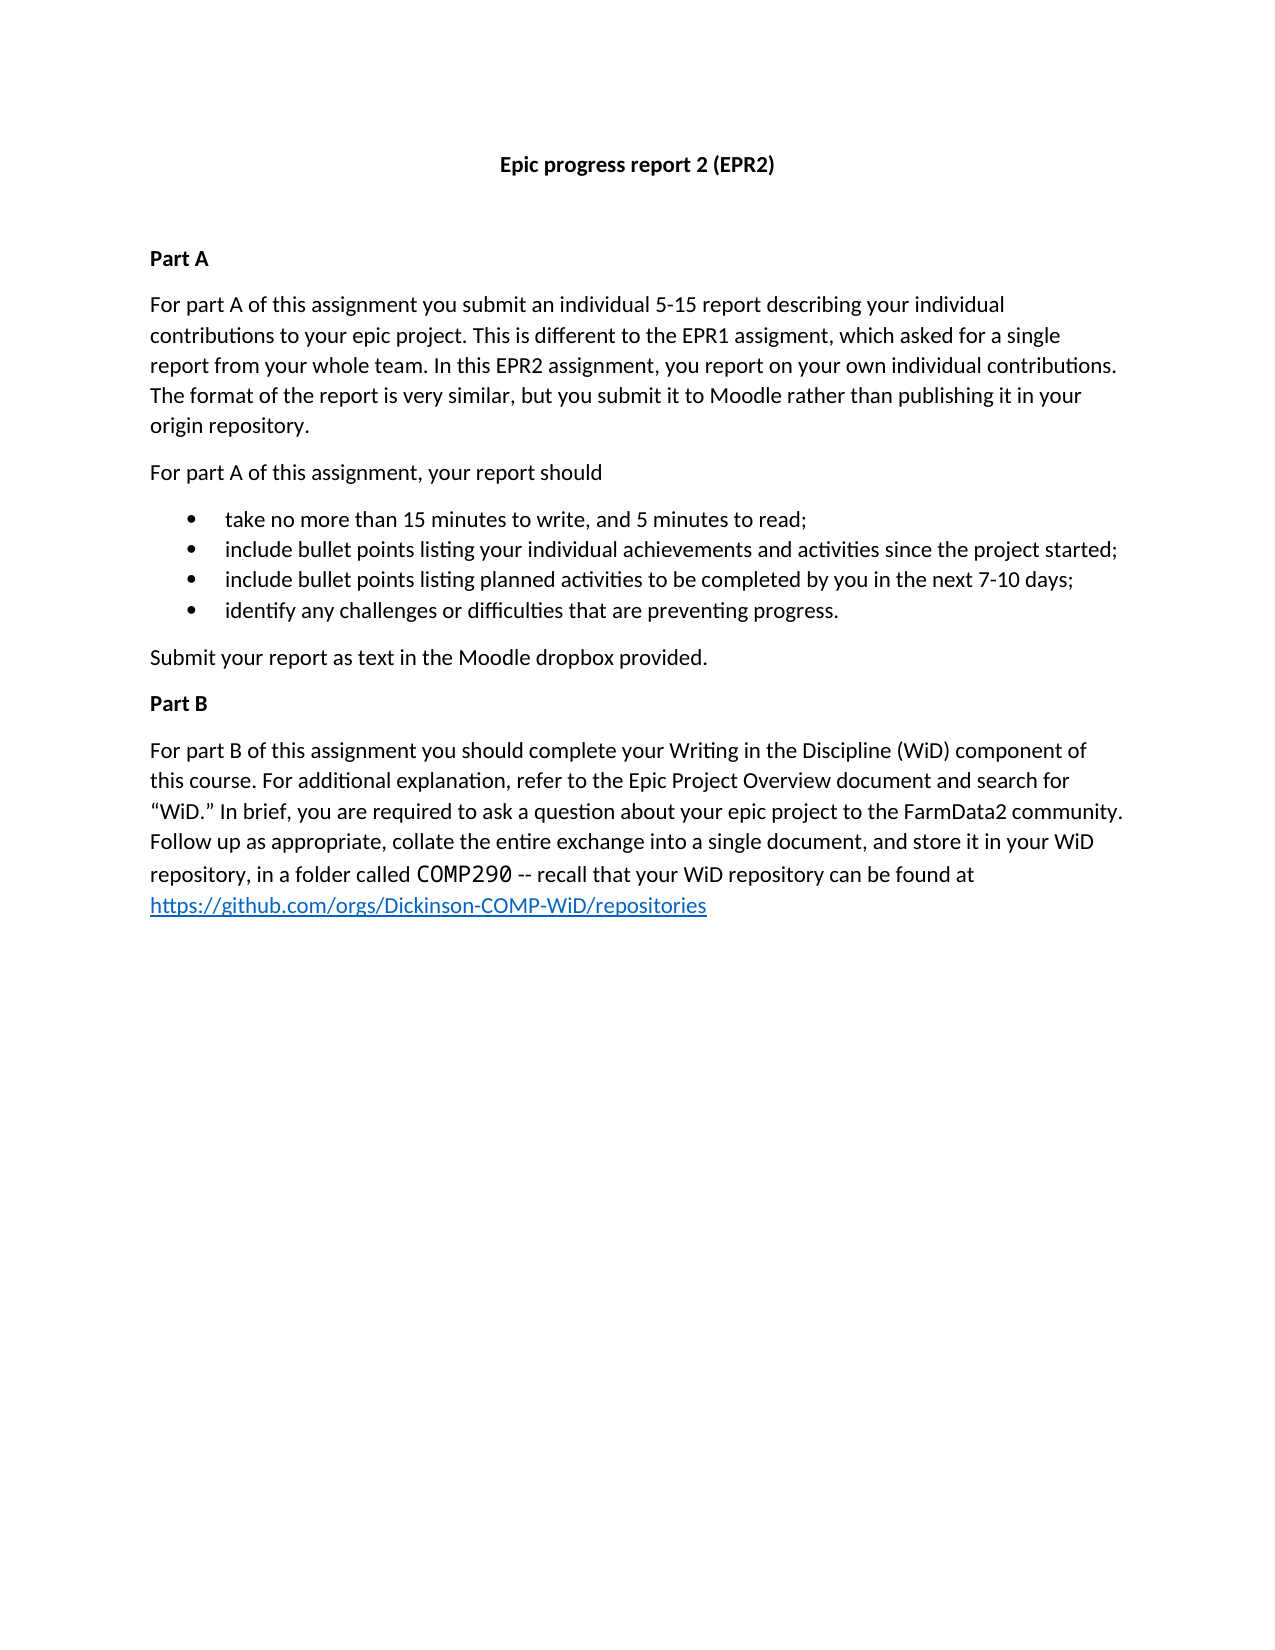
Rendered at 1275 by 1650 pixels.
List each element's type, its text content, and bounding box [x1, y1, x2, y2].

text For part A of this assignment, your report should [150, 458, 1125, 486]
text Part A [150, 244, 1125, 272]
text For part B of this assignment you should complete your Writing in the Discipline (WiD) component of this course. For additional explanation, refer to the Epic Project Overview document and search for “WiD.” In brief, you are required to ask a question about your epic project to the FarmData2 community. Follow up as appropriate, collate the entire exchange into a single document, and store it in your WiD repository, in a folder called COMP290 -- recall that your WiD repository can be found at https://github.com/orgs/Dickinson-COMP-WiD/repositories [150, 736, 1125, 919]
text For part A of this assignment you submit an individual 5-15 report describing your individual contributions to your epic project. This is different to the EPR1 assigment, which asked for a single report from your whole team. In this EPR2 assignment, you report on your own individual contributions. The format of the report is very similar, but you submit it to Moodle rather than publishing it in your origin repository. [150, 291, 1125, 439]
list include bullet points listing your individual achievements and activities since the project started; [187, 535, 1125, 563]
text Part B [150, 689, 1125, 718]
list take no more than 15 minutes to write, and 5 minutes to read; [187, 505, 1125, 533]
list include bullet points listing planned activities to be completed by you in the next 7-10 days; [187, 566, 1125, 594]
text Epic progress report 2 (EPR2) [150, 150, 1125, 178]
list identify any challenges or difficulties that are preventing progress. [187, 596, 1125, 624]
text Submit your report as text in the Moodle dropbox provided. [150, 643, 1125, 671]
